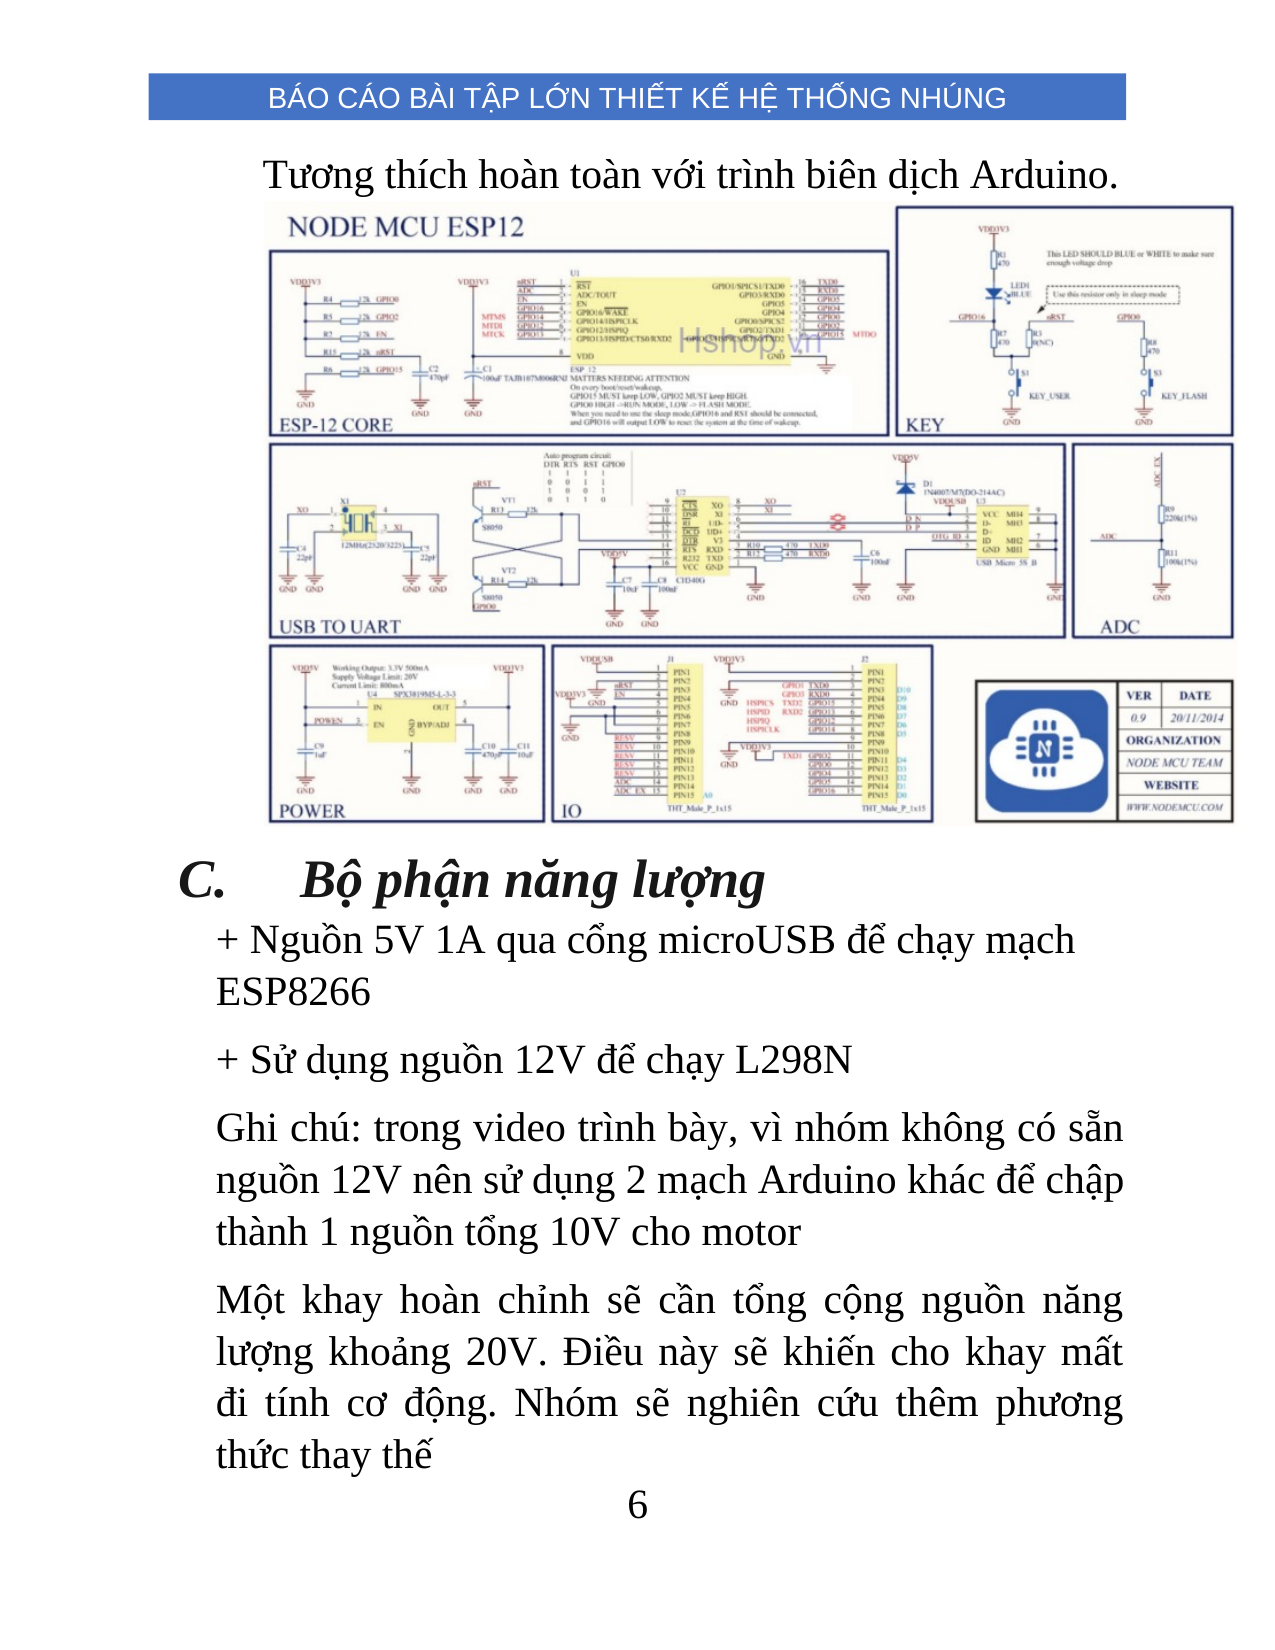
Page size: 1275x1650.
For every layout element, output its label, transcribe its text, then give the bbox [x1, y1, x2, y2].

picture [262, 201, 1238, 827]
text Một khay hoàn chỉnh sẽ cần tổng cộng nguồn năng lượng khoảng 20V. Điều này sẽ khiến cho khay mất đi tính cơ động. Nhóm sẽ nghiên cứu thêm phương thức thay thế [216, 1274, 1125, 1477]
text + Nguồn 5V 1A qua cổng microUSB để chạy mạch ESP8266 [216, 914, 1125, 1014]
text Ghi chú: trong video trình bày, vì nhóm không có sẵn nguồn 12V nên sử dụng 2 mạch Arduino khác để chập thành 1 nguồn tổng 10V cho motor [216, 1103, 1125, 1254]
list Tương thích hoàn toàn với trình biên dịch Arduino. [262, 150, 1125, 198]
subtitle Bộ phận năng lượng [178, 847, 1125, 909]
text + Sử dụng nguồn 12V để chạy L298N [216, 1034, 1125, 1082]
